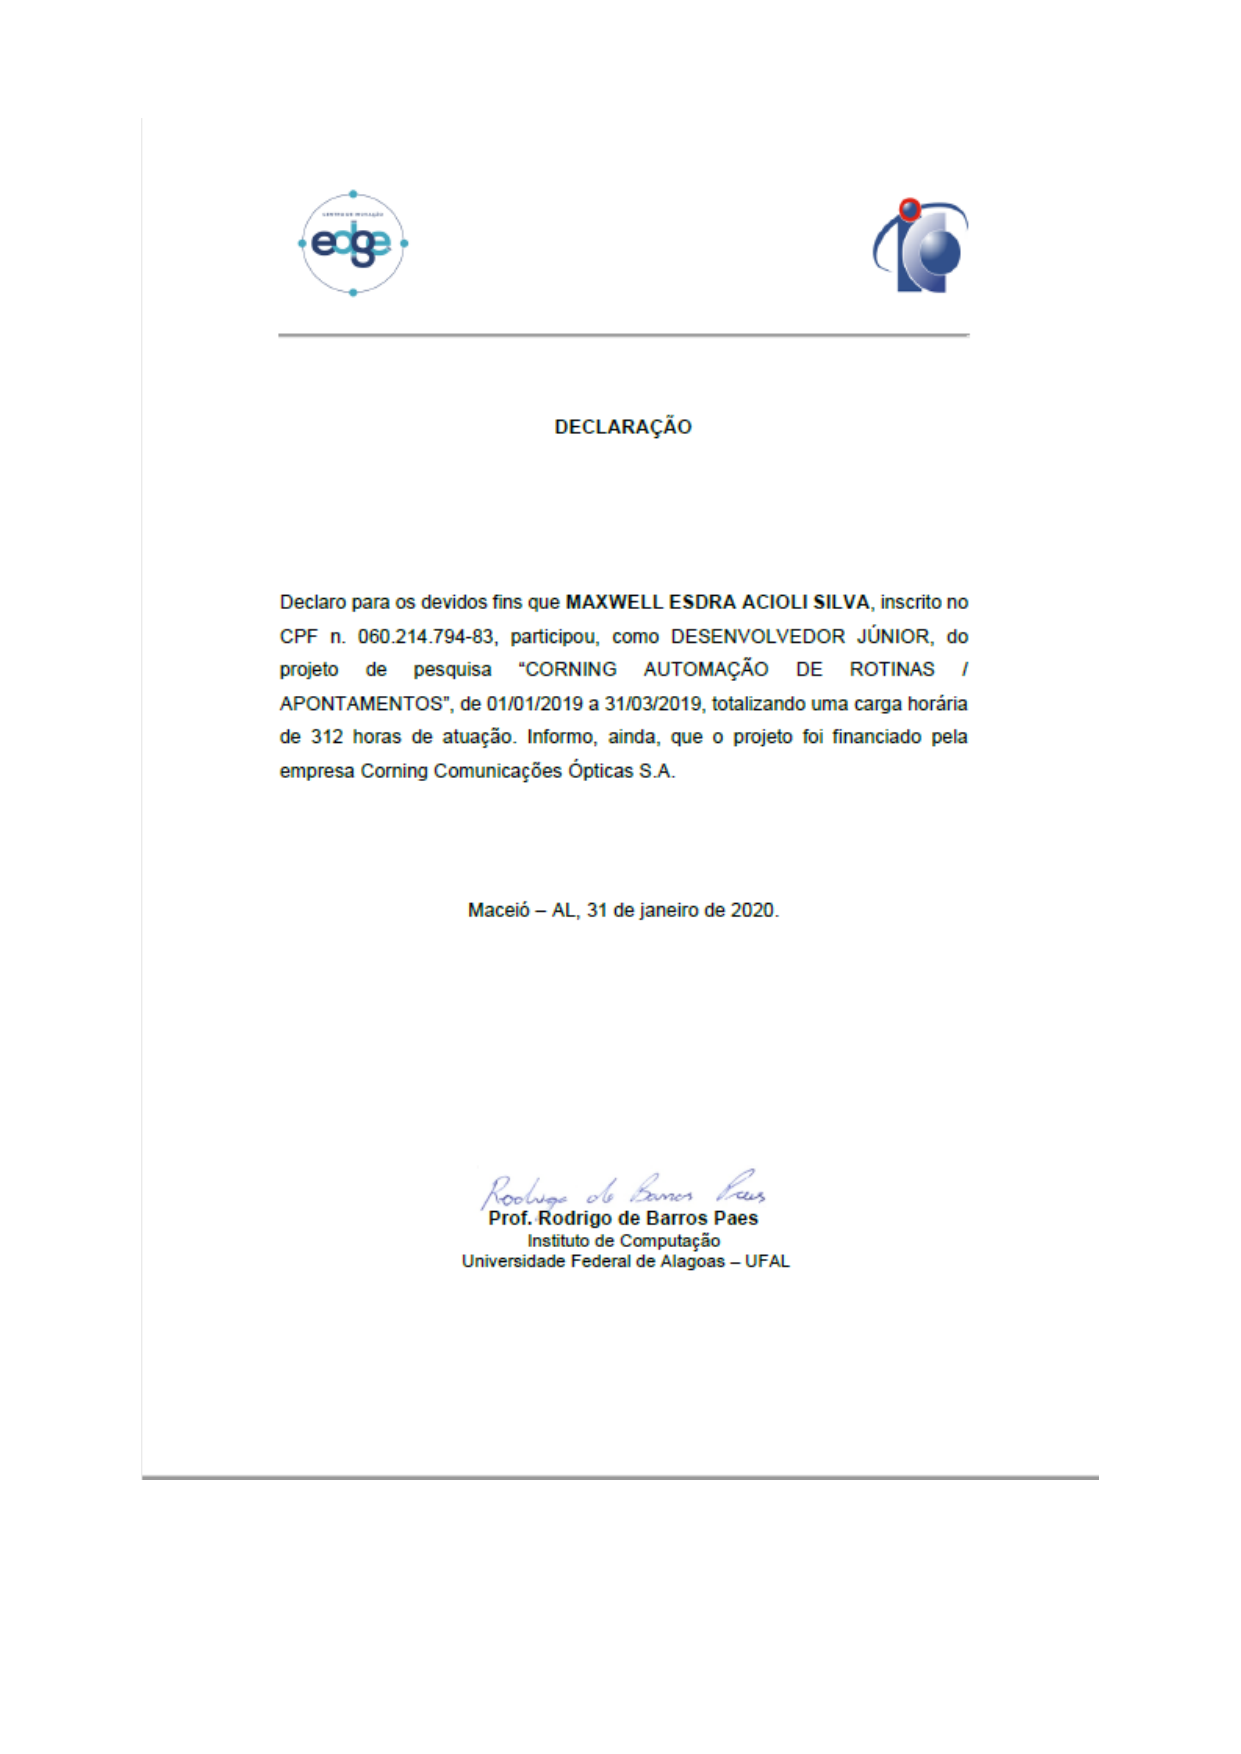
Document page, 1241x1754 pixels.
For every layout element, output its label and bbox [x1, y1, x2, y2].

picture [141, 118, 1099, 1480]
